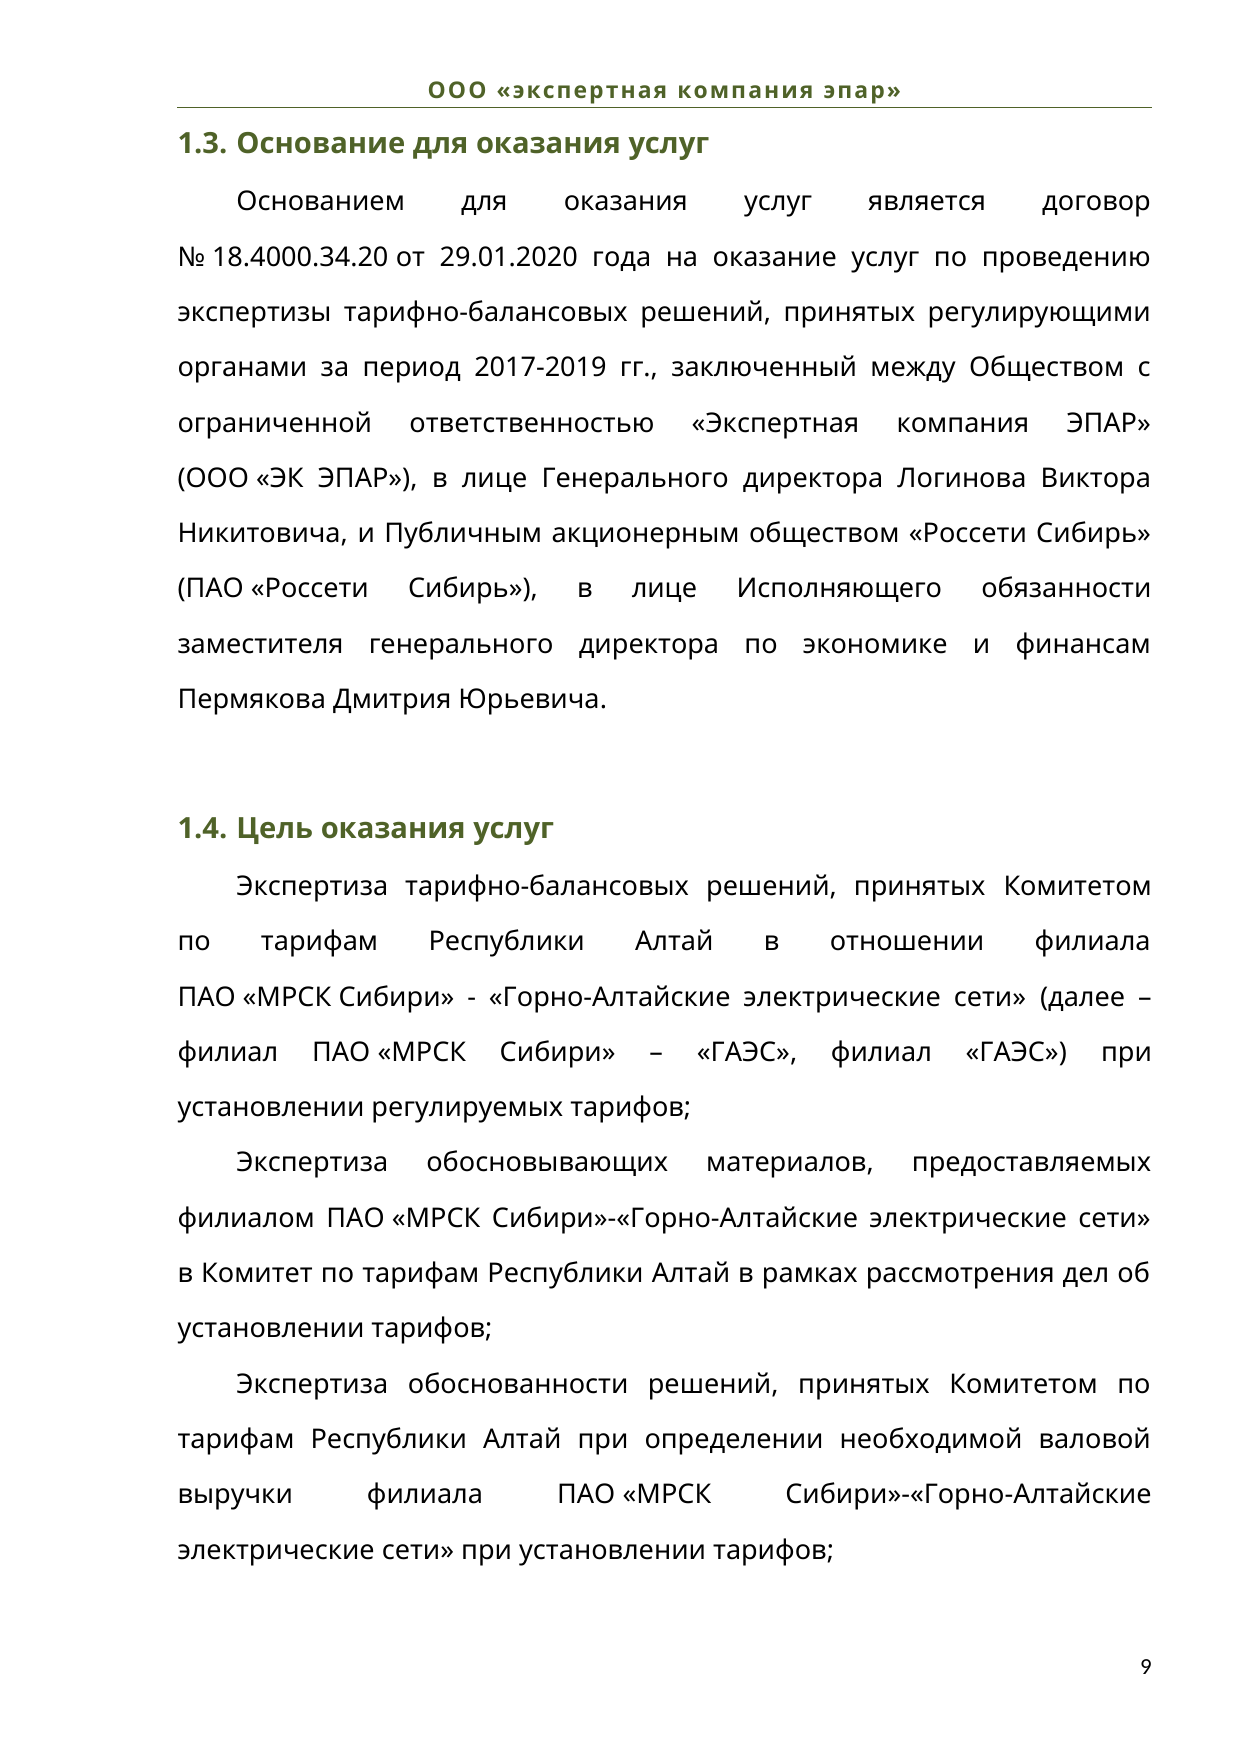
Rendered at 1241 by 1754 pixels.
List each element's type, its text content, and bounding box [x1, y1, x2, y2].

text Экспертиза тарифно-балансовых решений, принятых Комитетом по тарифам Республики Алтай в отношении филиала ПАО «МРСК Сибири» - «Горно-Алтайские электрические сети» (далее – филиал ПАО «МРСК Сибири» – «ГАЭС», филиал «ГАЭС») при установлении регулируемых тарифов; [177, 866, 1152, 1124]
text Экспертиза обоснованности решений, принятых Комитетом по тарифам Республики Алтай при определении необходимой валовой выручки филиала ПАО «МРСК Сибири»-«Горно-Алтайские электрические сети» при установлении тарифов; [177, 1364, 1152, 1567]
text Основанием для оказания услуг является договор № 18.4000.34.20 от 29.01.2020 года на оказание услуг по проведению экспертизы тарифно-балансовых решений, принятых регулирующими органами за период 2017-2019 гг., заключенный между Обществом с ограниченной ответственностью «Экспертная компания ЭПАР» (ООО «ЭК ЭПАР»), в лице Генерального директора Логинова Виктора Никитовича, и Публичным акционерным обществом «Россети Сибирь» (ПАО «Россети Сибирь»), в лице Исполняющего обязанности заместителя генерального директора по экономике и финансам Пермякова Дмитрия Юрьевича. [177, 182, 1152, 716]
subtitle Основание для оказания услуг [177, 122, 1152, 162]
subtitle Цель оказания услуг [177, 807, 1152, 847]
text Экспертиза обосновывающих материалов, предоставляемых филиалом ПАО «МРСК Сибири»-«Горно-Алтайские электрические сети» в Комитет по тарифам Республики Алтай в рамках рассмотрения дел об установлении тарифов; [177, 1143, 1152, 1346]
